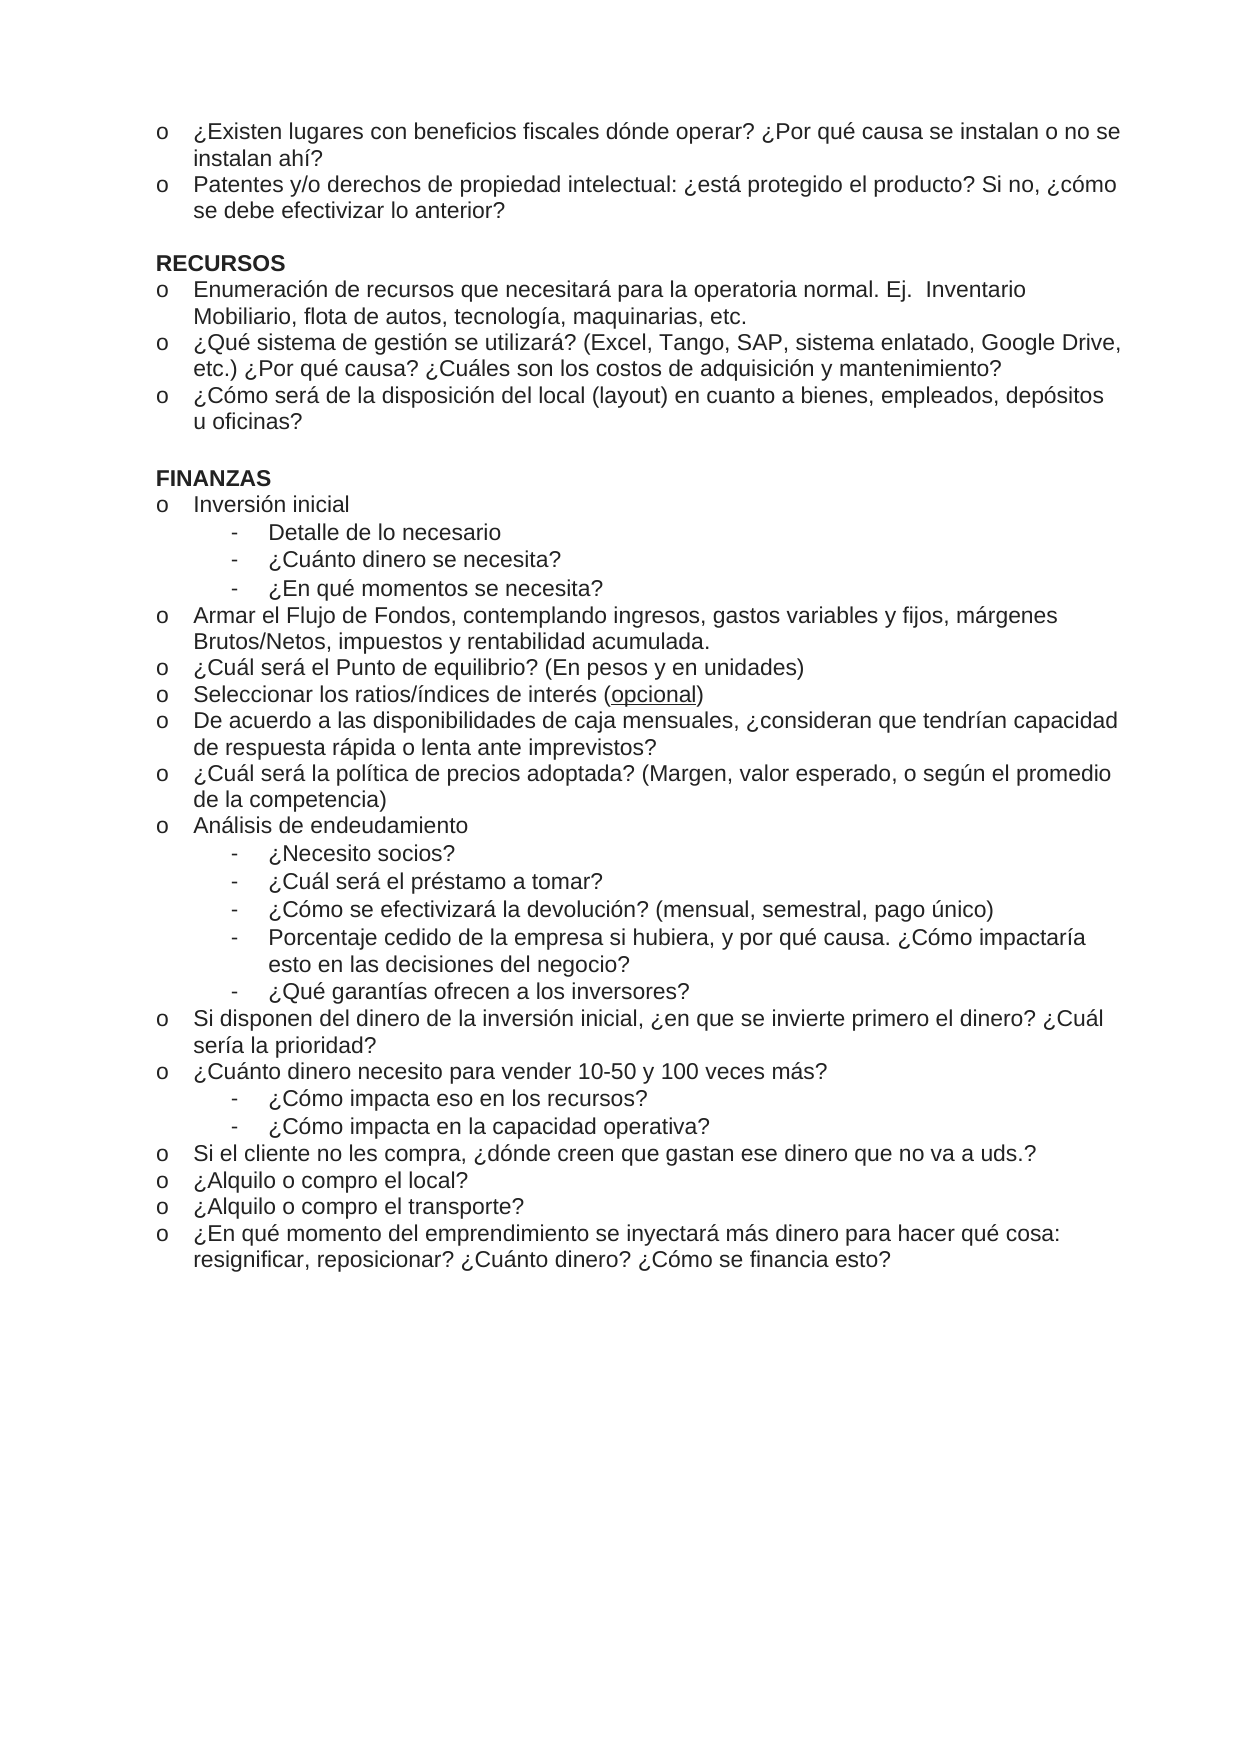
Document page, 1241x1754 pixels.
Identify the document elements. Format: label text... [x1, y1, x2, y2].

list Inversión inicial [156, 491, 1122, 518]
list Si disponen del dinero de la inversión inicial, ¿en que se invierte primero el dinero? ¿Cuál sería la prioridad? [156, 1005, 1122, 1058]
list ¿En qué momento del emprendimiento se inyectará más dinero para hacer qué cosa: resignificar, reposicionar? ¿Cuánto dinero? ¿Cómo se financia esto? [156, 1219, 1122, 1272]
list ¿Cuál será la política de precios adoptada? (Margen, valor esperado, o según el promedio de la competencia) [156, 760, 1122, 812]
list Detalle de lo necesario [231, 518, 1122, 546]
list ¿Cuánto dinero se necesita? [231, 546, 1122, 574]
list ¿Cómo será de la disposición del local (layout) en cuanto a bienes, empleados, depósitos u oficinas? [156, 382, 1122, 434]
list ¿En qué momentos se necesita? [231, 574, 1122, 602]
list ¿Cómo impacta eso en los recursos? [231, 1084, 1122, 1112]
list Patentes y/o derechos de propiedad intelectual: ¿está protegido el producto? Si no, ¿cómo se debe efectivizar lo anterior? [156, 171, 1122, 223]
list De acuerdo a las disponibilidades de caja mensuales, ¿consideran que tendrían capacidad de respuesta rápida o lenta ante imprevistos? [156, 707, 1122, 760]
list Seleccionar los ratios/índices de interés (opcional) [156, 681, 1122, 707]
list ¿Existen lugares con beneficios fiscales dónde operar? ¿Por qué causa se instalan o no se instalan ahí? [156, 118, 1122, 171]
list Si el cliente no les compra, ¿dónde creen que gastan ese dinero que no va a uds.? [156, 1140, 1122, 1167]
list ¿Necesito socios? [231, 839, 1122, 867]
list ¿Alquilo o compro el local? [156, 1167, 1122, 1193]
text RECURSOS [118, 250, 1122, 276]
list ¿Cuál será el Punto de equilibrio? (En pesos y en unidades) [156, 654, 1122, 681]
list ¿Cómo impacta en la capacidad operativa? [231, 1112, 1122, 1140]
list ¿Cuánto dinero necesito para vender 10-50 y 100 veces más? [156, 1058, 1122, 1084]
list ¿Qué garantías ofrecen a los inversores? [231, 977, 1122, 1005]
list ¿Cuál será el préstamo a tomar? [231, 867, 1122, 895]
list Porcentaje cedido de la empresa si hubiera, y por qué causa. ¿Cómo impactaría esto en las decisiones del negocio? [231, 923, 1122, 977]
list ¿Qué sistema de gestión se utilizará? (Excel, Tango, SAP, sistema enlatado, Google Drive, etc.) ¿Por qué causa? ¿Cuáles son los costos de adquisición y mantenimiento? [156, 329, 1122, 382]
list Enumeración de recursos que necesitará para la operatoria normal. Ej. Inventario Mobiliario, flota de autos, tecnología, maquinarias, etc. [156, 276, 1122, 329]
text FINANZAS [118, 465, 1122, 491]
list ¿Alquilo o compro el transporte? [156, 1193, 1122, 1219]
list Análisis de endeudamiento [156, 812, 1122, 839]
list Armar el Flujo de Fondos, contemplando ingresos, gastos variables y fijos, márgenes Brutos/Netos, impuestos y rentabilidad acumulada. [156, 602, 1122, 654]
list ¿Cómo se efectivizará la devolución? (mensual, semestral, pago único) [231, 895, 1122, 923]
